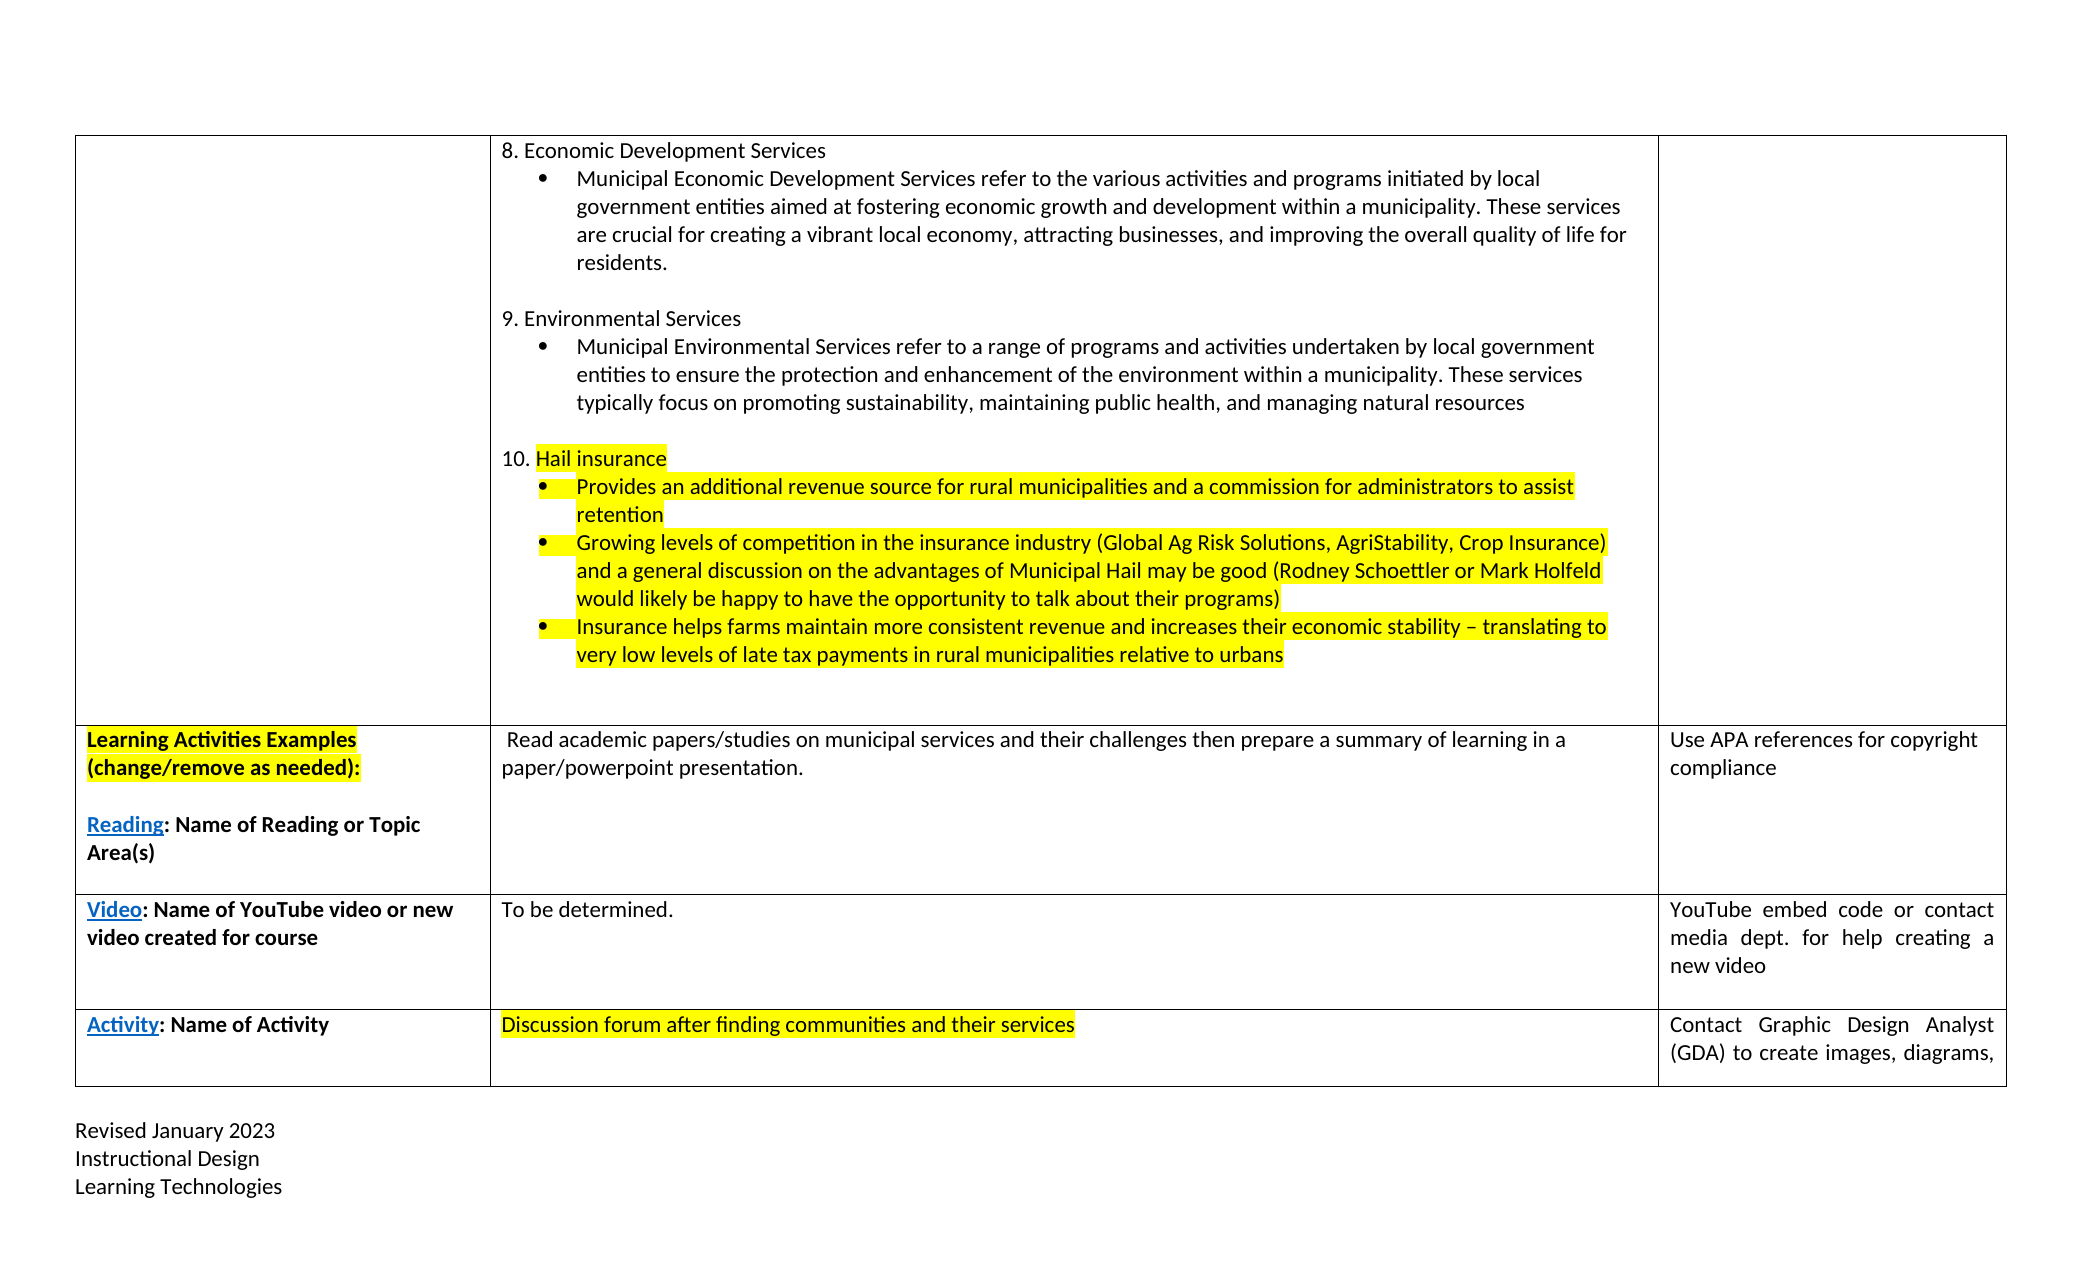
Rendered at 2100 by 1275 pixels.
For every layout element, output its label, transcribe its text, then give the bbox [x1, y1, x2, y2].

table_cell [491, 136, 1658, 724]
table_cell To be determined. [491, 895, 1658, 1009]
table_cell Learning Activities Examples (change/remove as needed): Reading: Name of Reading or Topic Area(s) [76, 726, 490, 894]
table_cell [76, 1010, 490, 1086]
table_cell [1659, 136, 2006, 724]
table_cell Video: Name of YouTube video or new video created for course [76, 895, 490, 1009]
table_cell Use APA references for copyright compliance [1659, 726, 2006, 894]
table_cell Read academic papers/studies on municipal services and their challenges then prepare a summary of learning in a paper/powerpoint presentation. [491, 726, 1658, 894]
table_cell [491, 1010, 1658, 1086]
table_cell YouTube embed code or contact media dept. for help creating a new video [1659, 895, 2006, 1009]
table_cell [1659, 1010, 2006, 1086]
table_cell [76, 136, 490, 724]
